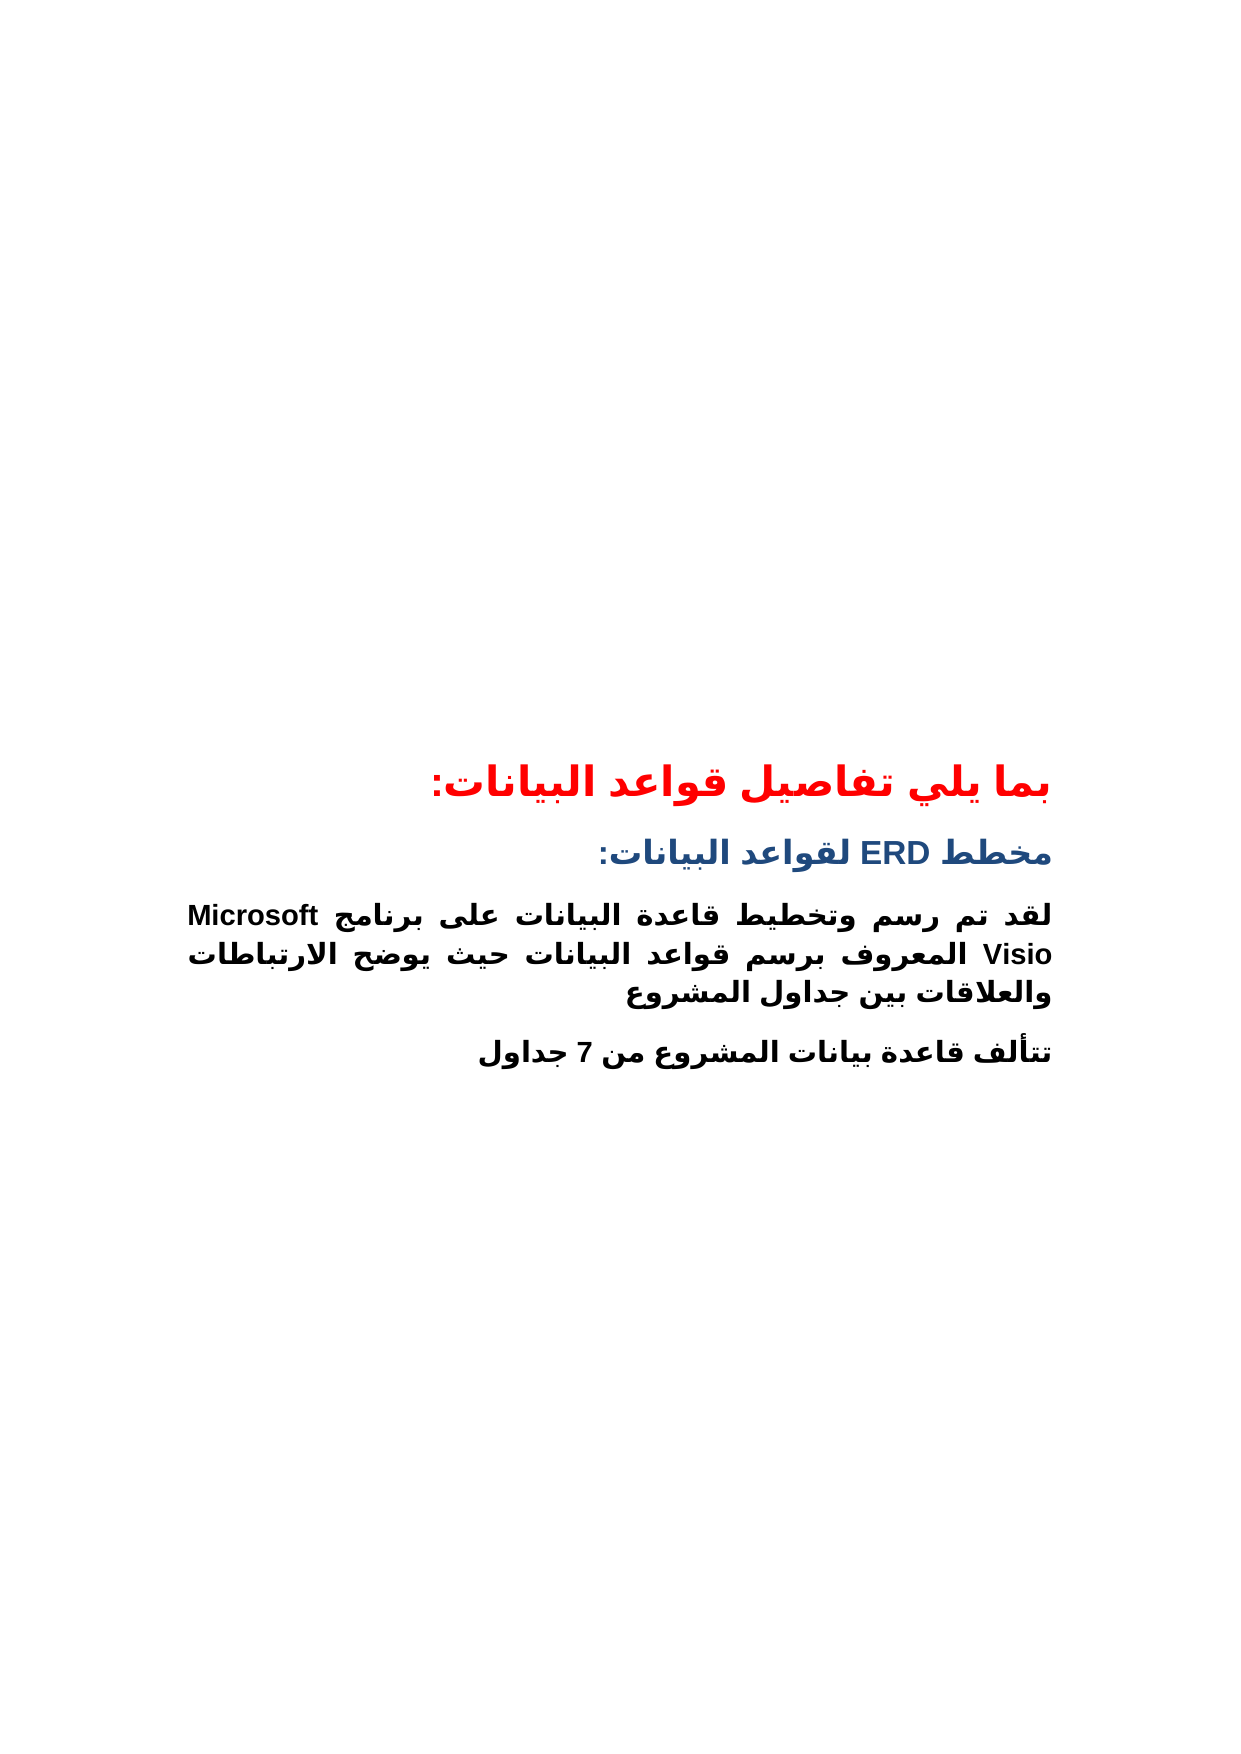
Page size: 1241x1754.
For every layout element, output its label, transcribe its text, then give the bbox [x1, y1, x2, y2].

text لقد تم رسم وتخطيط قاعدة البيانات على برنامج Microsoft Visio المعروف برسم قواعد البيانات حيث يوضح الارتباطات والعلاقات بين جداول المشروع [187, 898, 1053, 1009]
text مخطط ERD لقواعد البيانات: [187, 833, 1053, 872]
text تتألف قاعدة بيانات المشروع من 7 جداول [187, 1035, 1053, 1068]
text بما يلي تفاصيل قواعد البيانات: [187, 757, 1053, 805]
